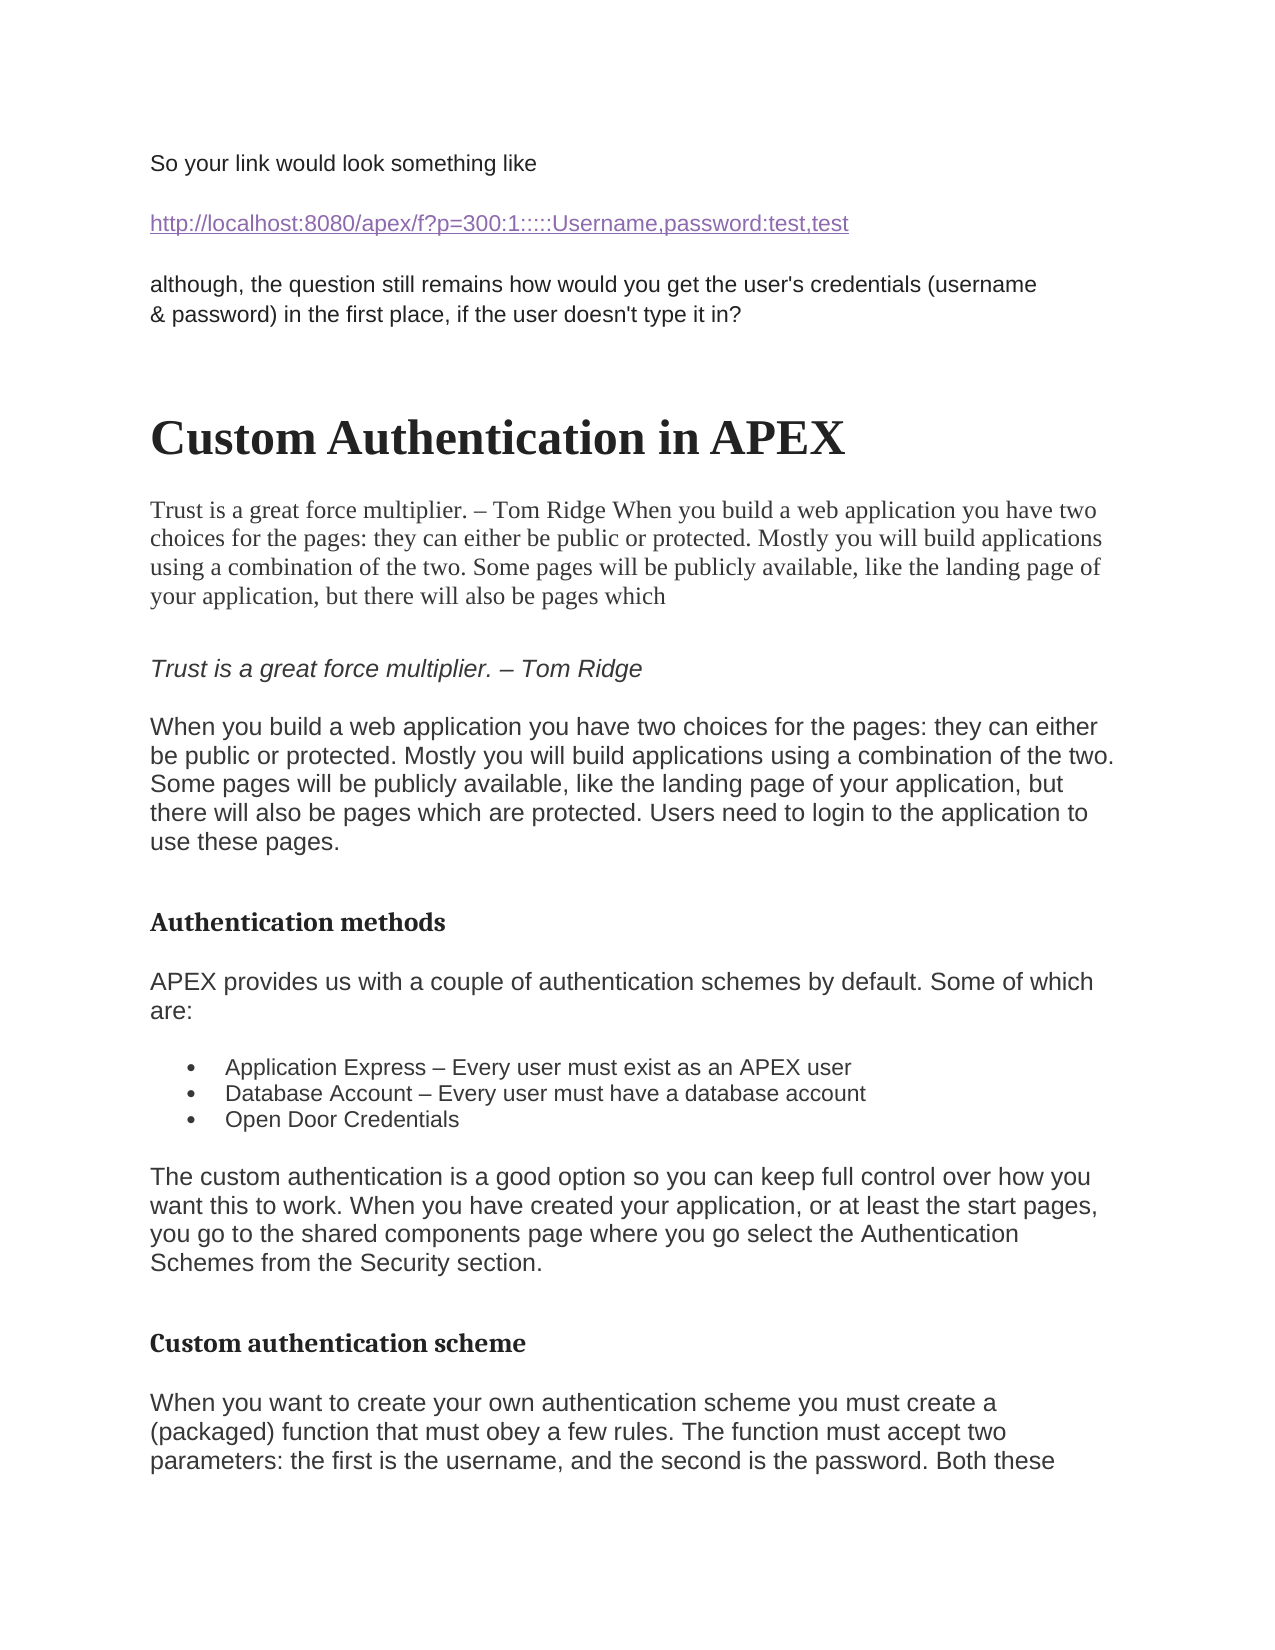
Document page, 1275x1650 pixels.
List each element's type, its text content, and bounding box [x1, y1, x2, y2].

list Database Account – Every user must have a database account [187, 1080, 1125, 1106]
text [150, 1388, 1125, 1475]
subtitle Authentication methods [150, 885, 1125, 938]
list Open Door Credentials [187, 1106, 1125, 1133]
text The custom authentication is a good option so you can keep full control over how you want this to work. When you have created your application, or at least the start pages, you go to the shared components page where you go select the Authentication Schemes from the Security section. [150, 1162, 1125, 1277]
subtitle Custom Authentication in APEX [150, 403, 1125, 466]
text Trust is a great force multiplier. – Tom Ridge When you build a web application you have two choices for the pages: they can either be public or protected. Mostly you will build applications using a combination of the two. Some pages will be publicly available, like the landing page of your application, but there will also be pages which [150, 495, 1125, 610]
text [150, 150, 1125, 327]
subtitle Custom authentication scheme [150, 1306, 1125, 1359]
text Trust is a great force multiplier. – Tom Ridge [150, 639, 1125, 683]
text When you build a web application you have two choices for the pages: they can either be public or protected. Mostly you will build applications using a combination of the two. Some pages will be publicly available, like the landing page of your application, but there will also be pages which are protected. Users need to login to the application to use these pages. [150, 712, 1125, 856]
text APEX provides us with a couple of authentication schemes by default. Some of which are: [150, 967, 1125, 1024]
list Application Express – Every user must exist as an APEX user [187, 1054, 1125, 1080]
